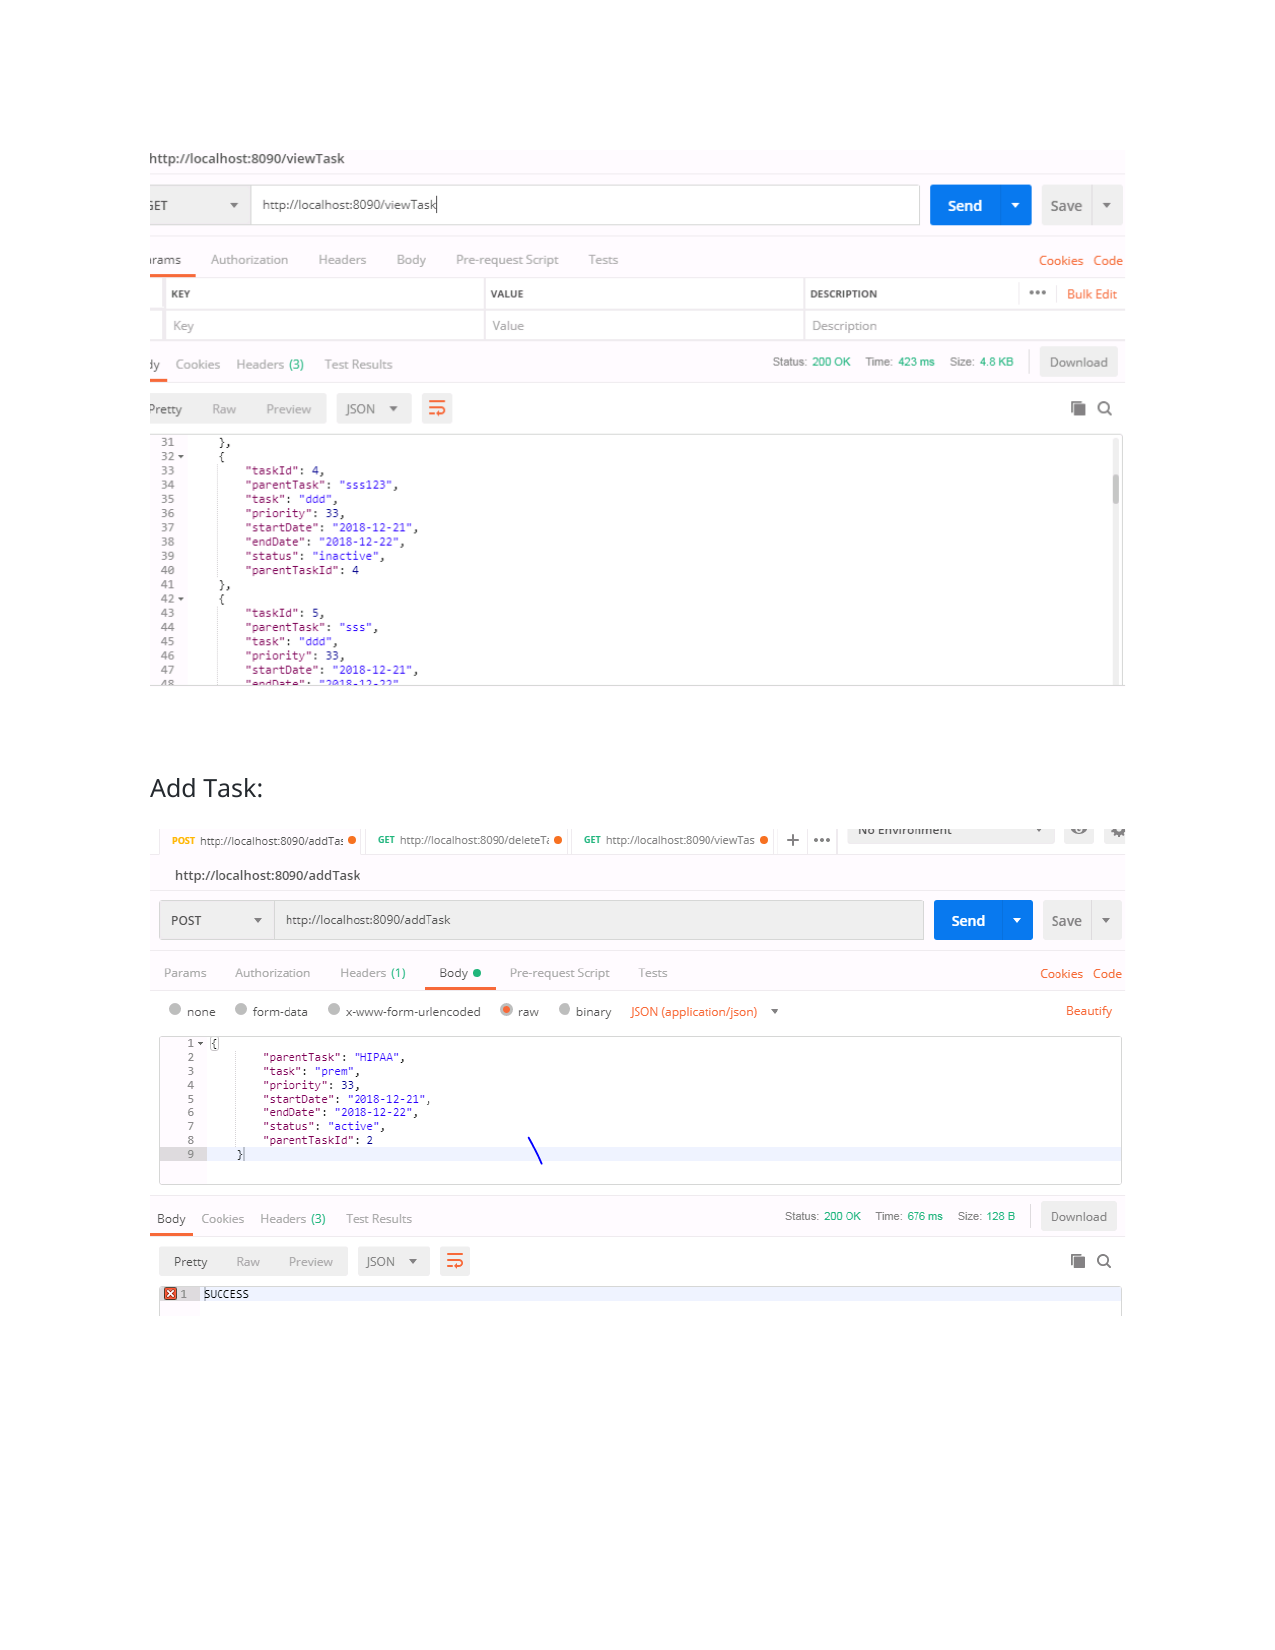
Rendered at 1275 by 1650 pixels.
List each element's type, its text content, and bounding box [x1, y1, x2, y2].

text Add Task: [150, 770, 1125, 804]
picture [150, 829, 1125, 1316]
picture [150, 150, 1125, 687]
